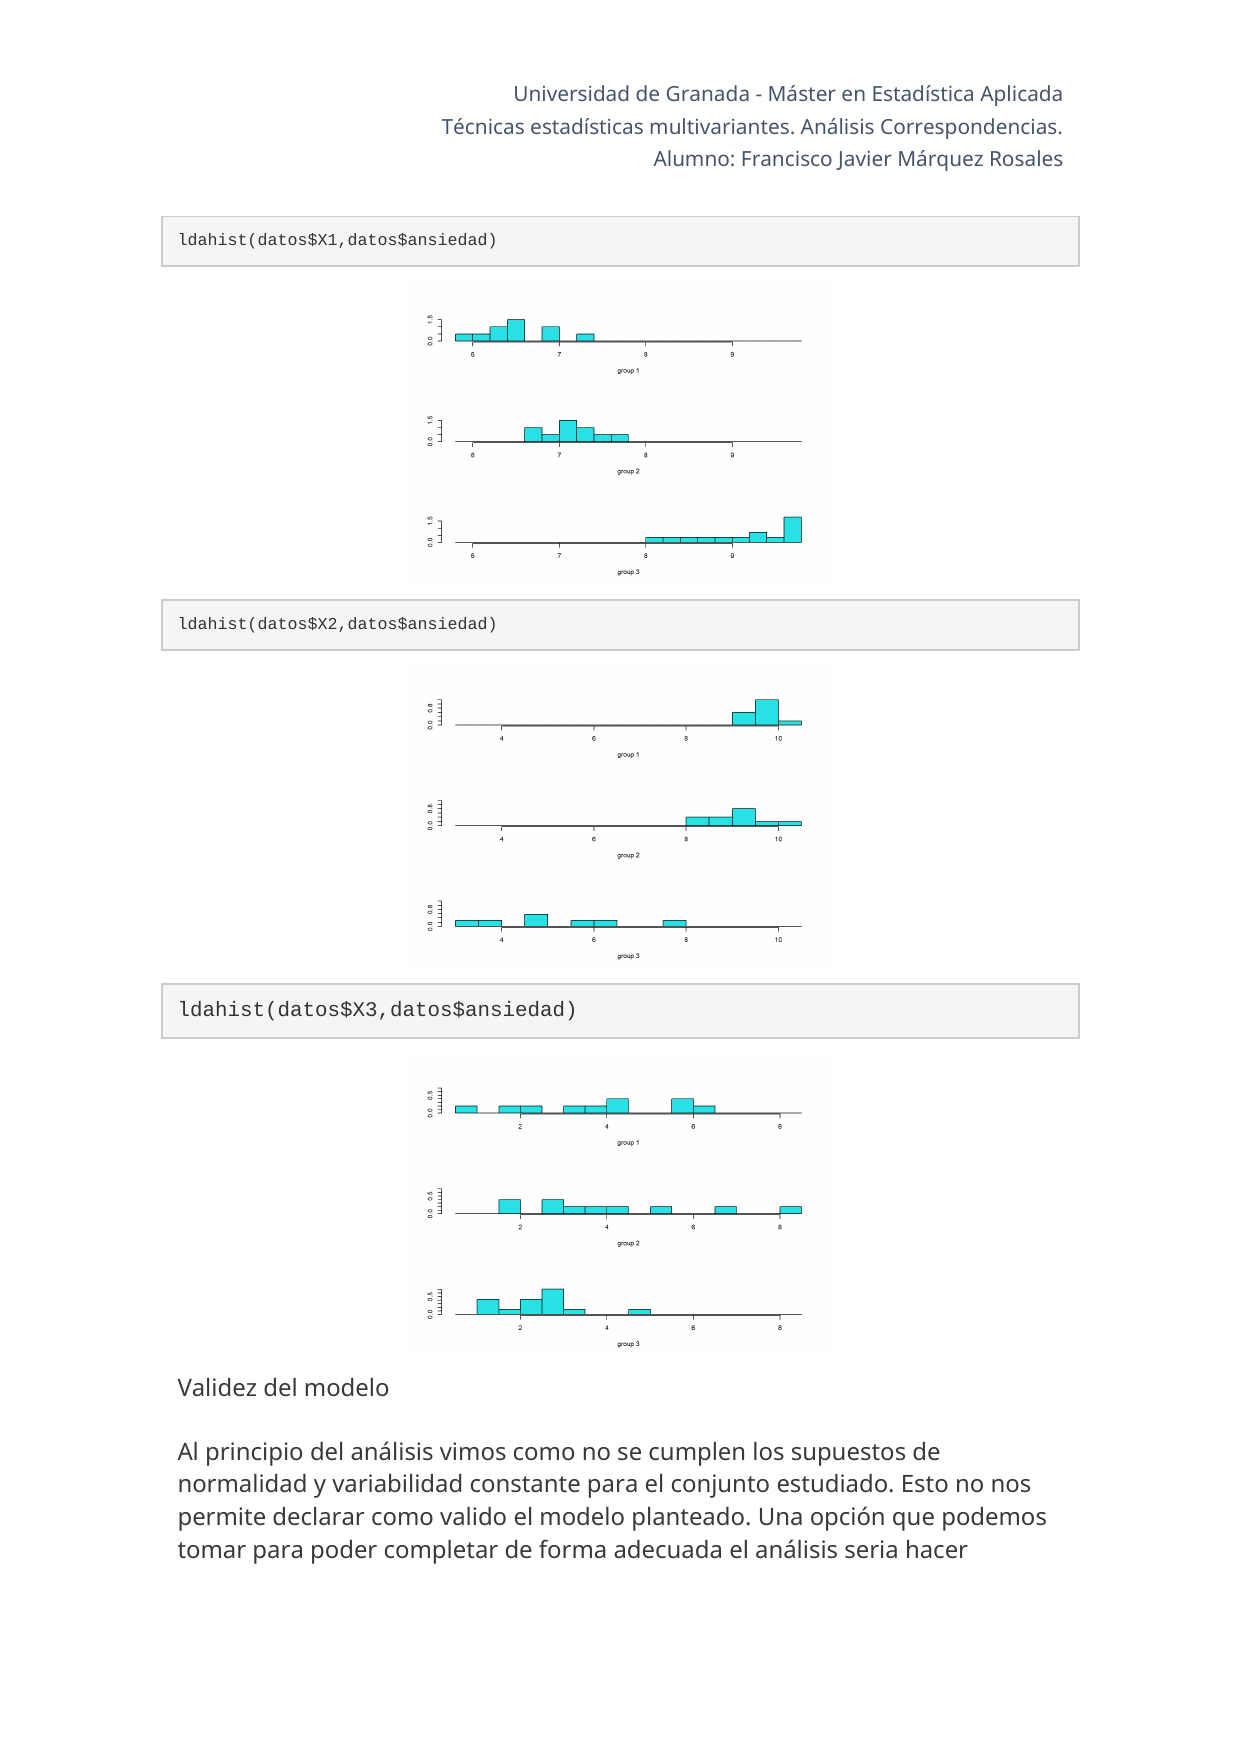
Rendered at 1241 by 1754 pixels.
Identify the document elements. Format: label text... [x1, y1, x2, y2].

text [177, 1435, 1063, 1565]
text ldahist(datos$X3,datos$ansiedad) [163, 985, 1078, 1037]
text ldahist(datos$X1,datos$ansiedad) [163, 217, 1078, 265]
picture [409, 1054, 832, 1356]
text Validez del modelo [177, 1371, 1063, 1404]
picture [409, 666, 832, 968]
text ldahist(datos$X2,datos$ansiedad) [163, 601, 1078, 649]
picture [409, 282, 832, 584]
